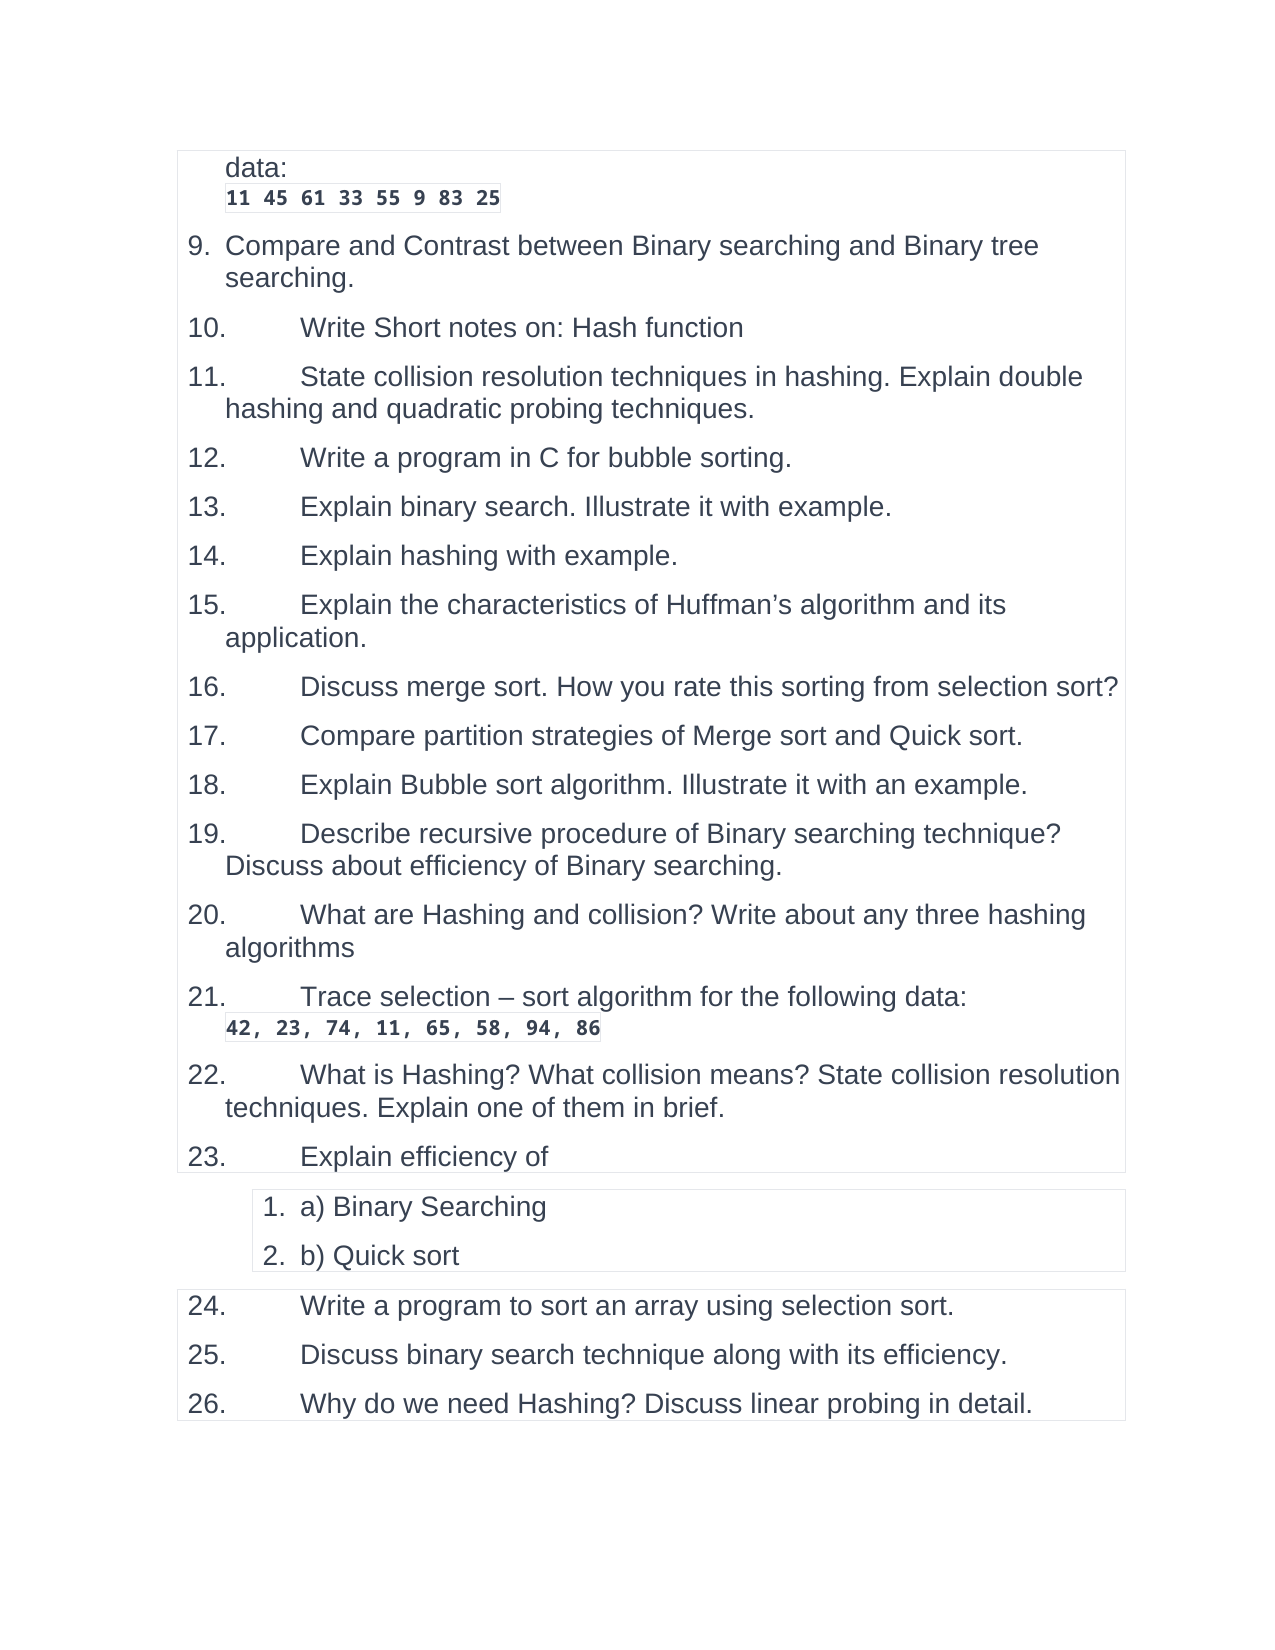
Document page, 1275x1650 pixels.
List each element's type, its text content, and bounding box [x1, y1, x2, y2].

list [178, 1290, 1125, 1321]
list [178, 151, 1125, 212]
list Explain the characteristics of Huffman’s algorithm and its application. [178, 588, 1125, 653]
list Explain efficiency of [178, 1139, 1125, 1172]
list Compare partition strategies of Merge sort and Quick sort. [178, 718, 1125, 751]
list Write a program in C for bubble sorting. [178, 441, 1125, 473]
list Trace selection – sort algorithm for the following data: 42, 23, 74, 11, 65, 58, 94, 86 [178, 979, 1125, 1042]
list Why do we need Hashing? Discuss linear probing in detail. [178, 1387, 1125, 1420]
list Explain binary search. Illustrate it with example. [178, 489, 1125, 522]
list Discuss merge sort. How you rate this sorting from selection sort? [178, 669, 1125, 702]
list Write Short notes on: Hash function [178, 310, 1125, 343]
list b) Quick sort [253, 1238, 1125, 1271]
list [178, 1338, 1125, 1371]
list Compare and Contrast between Binary searching and Binary tree searching. [178, 228, 1125, 294]
list State collision resolution techniques in hashing. Explain double hashing and quadratic probing techniques. [178, 359, 1125, 424]
list a) Binary Searching [253, 1190, 1125, 1222]
list Describe recursive procedure of Binary searching technique? Discuss about efficiency of Binary searching. [178, 816, 1125, 882]
list What are Hashing and collision? Write about any three hashing algorithms [178, 898, 1125, 963]
list What is Hashing? What collision means? State collision resolution techniques. Explain one of them in brief. [178, 1058, 1125, 1123]
list Explain hashing with example. [178, 539, 1125, 572]
list Explain Bubble sort algorithm. Illustrate it with an example. [178, 767, 1125, 800]
